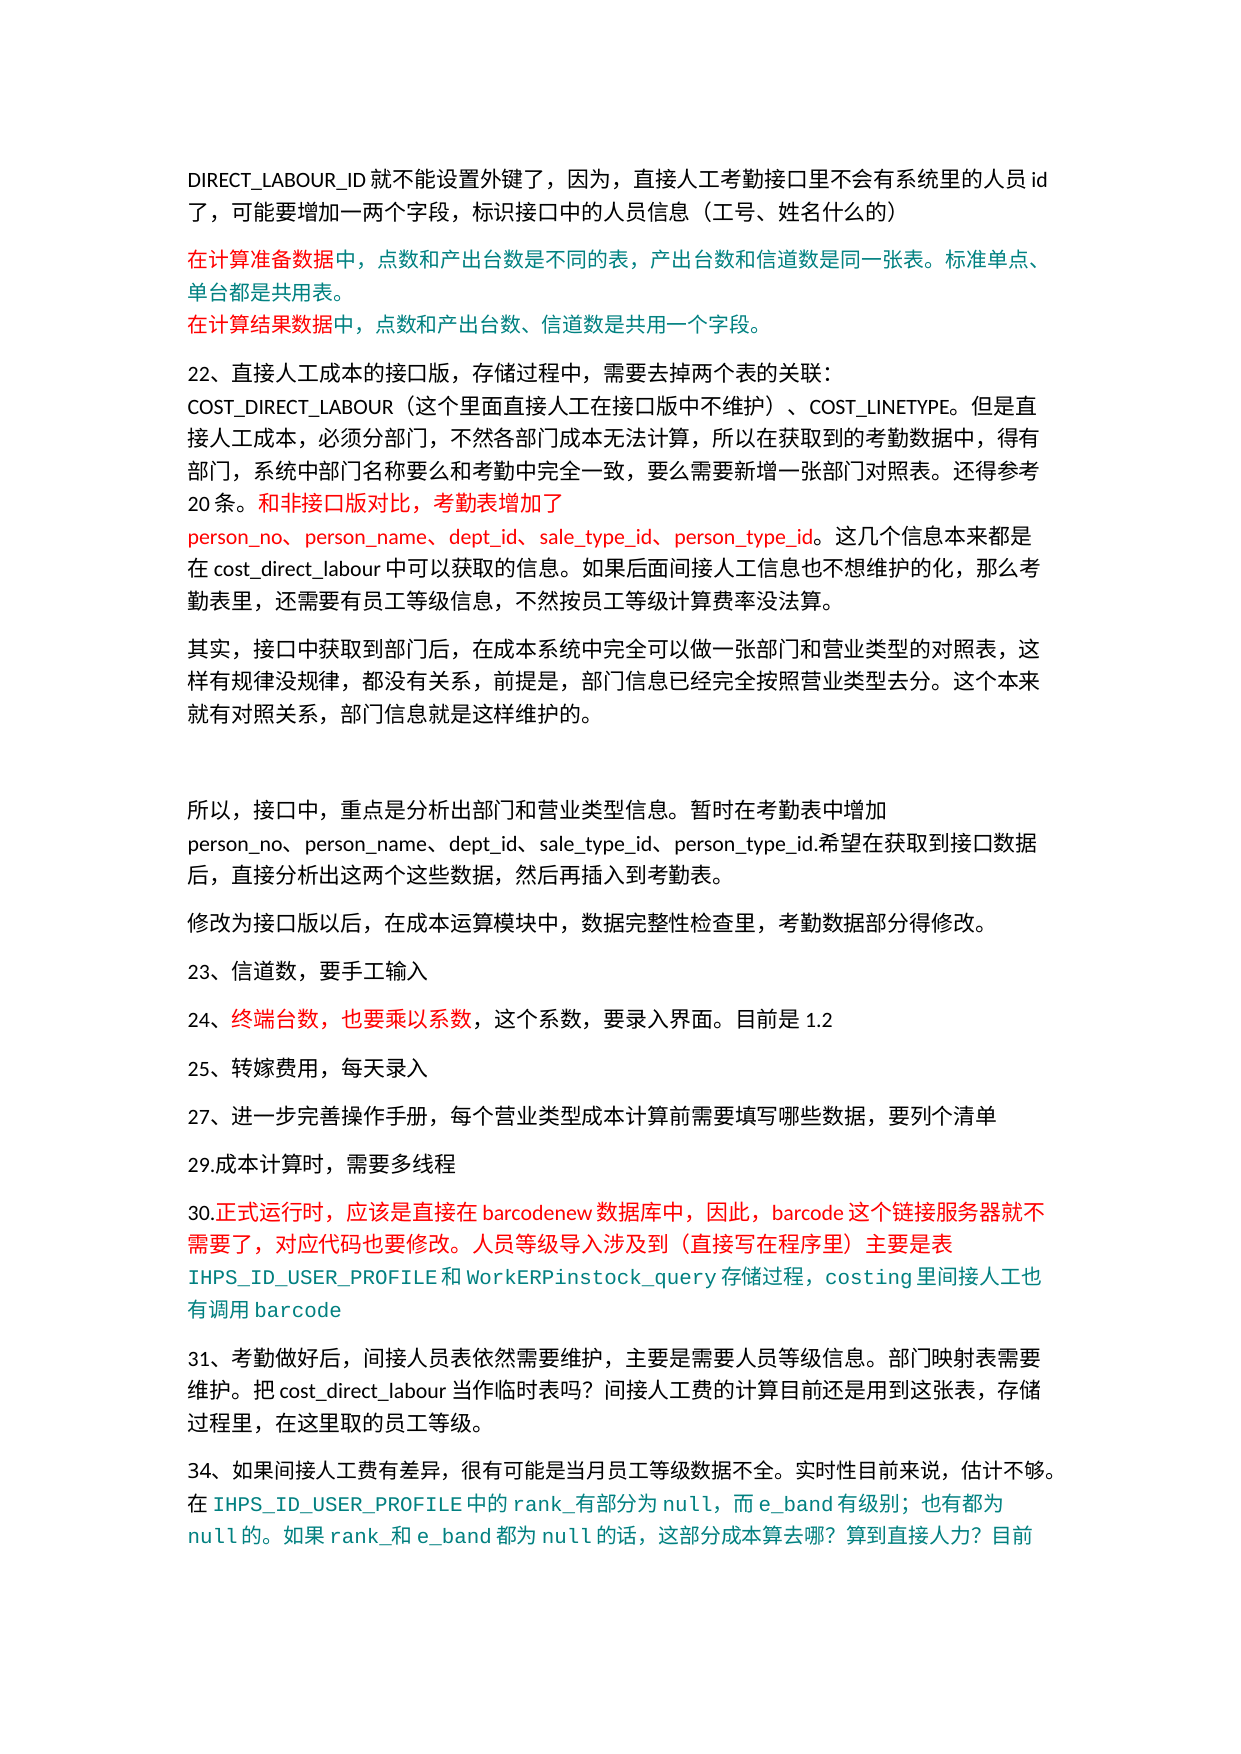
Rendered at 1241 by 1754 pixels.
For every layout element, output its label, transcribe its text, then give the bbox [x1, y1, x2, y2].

text 在计算结果数据中，点数和产出台数、信道数是共用一个字段。 [187, 308, 1053, 340]
text 31、考勤做好后，间接人员表依然需要维护，主要是需要人员等级信息。部门映射表需要维护。把cost_direct_labour当作临时表吗？间接人工费的计算目前还是用到这张表，存储过程里，在这里取的员工等级。 [187, 1340, 1053, 1438]
text 27、进一步完善操作手册，每个营业类型成本计算前需要填写哪些数据，要列个清单 [187, 1098, 1053, 1131]
text 其实，接口中获取到部门后，在成本系统中完全可以做一张部门和营业类型的对照表，这样有规律没规律，都没有关系，前提是，部门信息已经完全按照营业类型去分。这个本来就有对照关系，部门信息就是这样维护的。 [187, 631, 1053, 729]
text 22、直接人工成本的接口版，存储过程中，需要去掉两个表的关联：COST_DIRECT_LABOUR（这个里面直接人工在接口版中不维护）、COST_LINETYPE。但是直接人工成本，必须分部门，不然各部门成本无法计算，所以在获取到的考勤数据中，得有部门，系统中部门名称要么和考勤中完全一致，要么需要新增一张部门对照表。还得参考20条。和非接口版对比，考勤表增加了person_no、person_name、dept_id、sale_type_id、person_type_id。这几个信息本来都是在cost_direct_labour中可以获取的信息。如果后面间接人工信息也不想维护的化，那么考勤表里，还需要有员工等级信息，不然按员工等级计算费率没法算。 [187, 356, 1053, 616]
text 所以，接口中，重点是分析出部门和营业类型信息。暂时在考勤表中增加person_no、person_name、dept_id、sale_type_id、person_type_id.希望在获取到接口数据后，直接分析出这两个这些数据，然后再插入到考勤表。 [187, 793, 1053, 890]
text 24、终端台数，也要乘以系数，这个系数，要录入界面。目前是1.2 [187, 1002, 1053, 1034]
text 修改为接口版以后，在成本运算模块中，数据完整性检查里，考勤数据部分得修改。 [187, 906, 1053, 938]
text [187, 1453, 1053, 1551]
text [187, 162, 1053, 227]
text 在计算准备数据中，点数和产出台数是不同的表，产出台数和信道数是同一张表。标准单点、单台都是共用表。 [187, 243, 1053, 308]
text 30.正式运行时，应该是直接在barcodenew数据库中，因此，barcode这个链接服务器就不需要了，对应代码也要修改。人员等级导入涉及到（直接写在程序里）主要是表IHPS_ID_USER_PROFILE和WorkERPinstock_query存储过程，costing里间接人工也有调用barcode [187, 1194, 1053, 1324]
text 29.成本计算时，需要多线程 [187, 1146, 1053, 1179]
text 23、信道数，要手工输入 [187, 954, 1053, 986]
text 25、转嫁费用，每天录入 [187, 1050, 1053, 1083]
